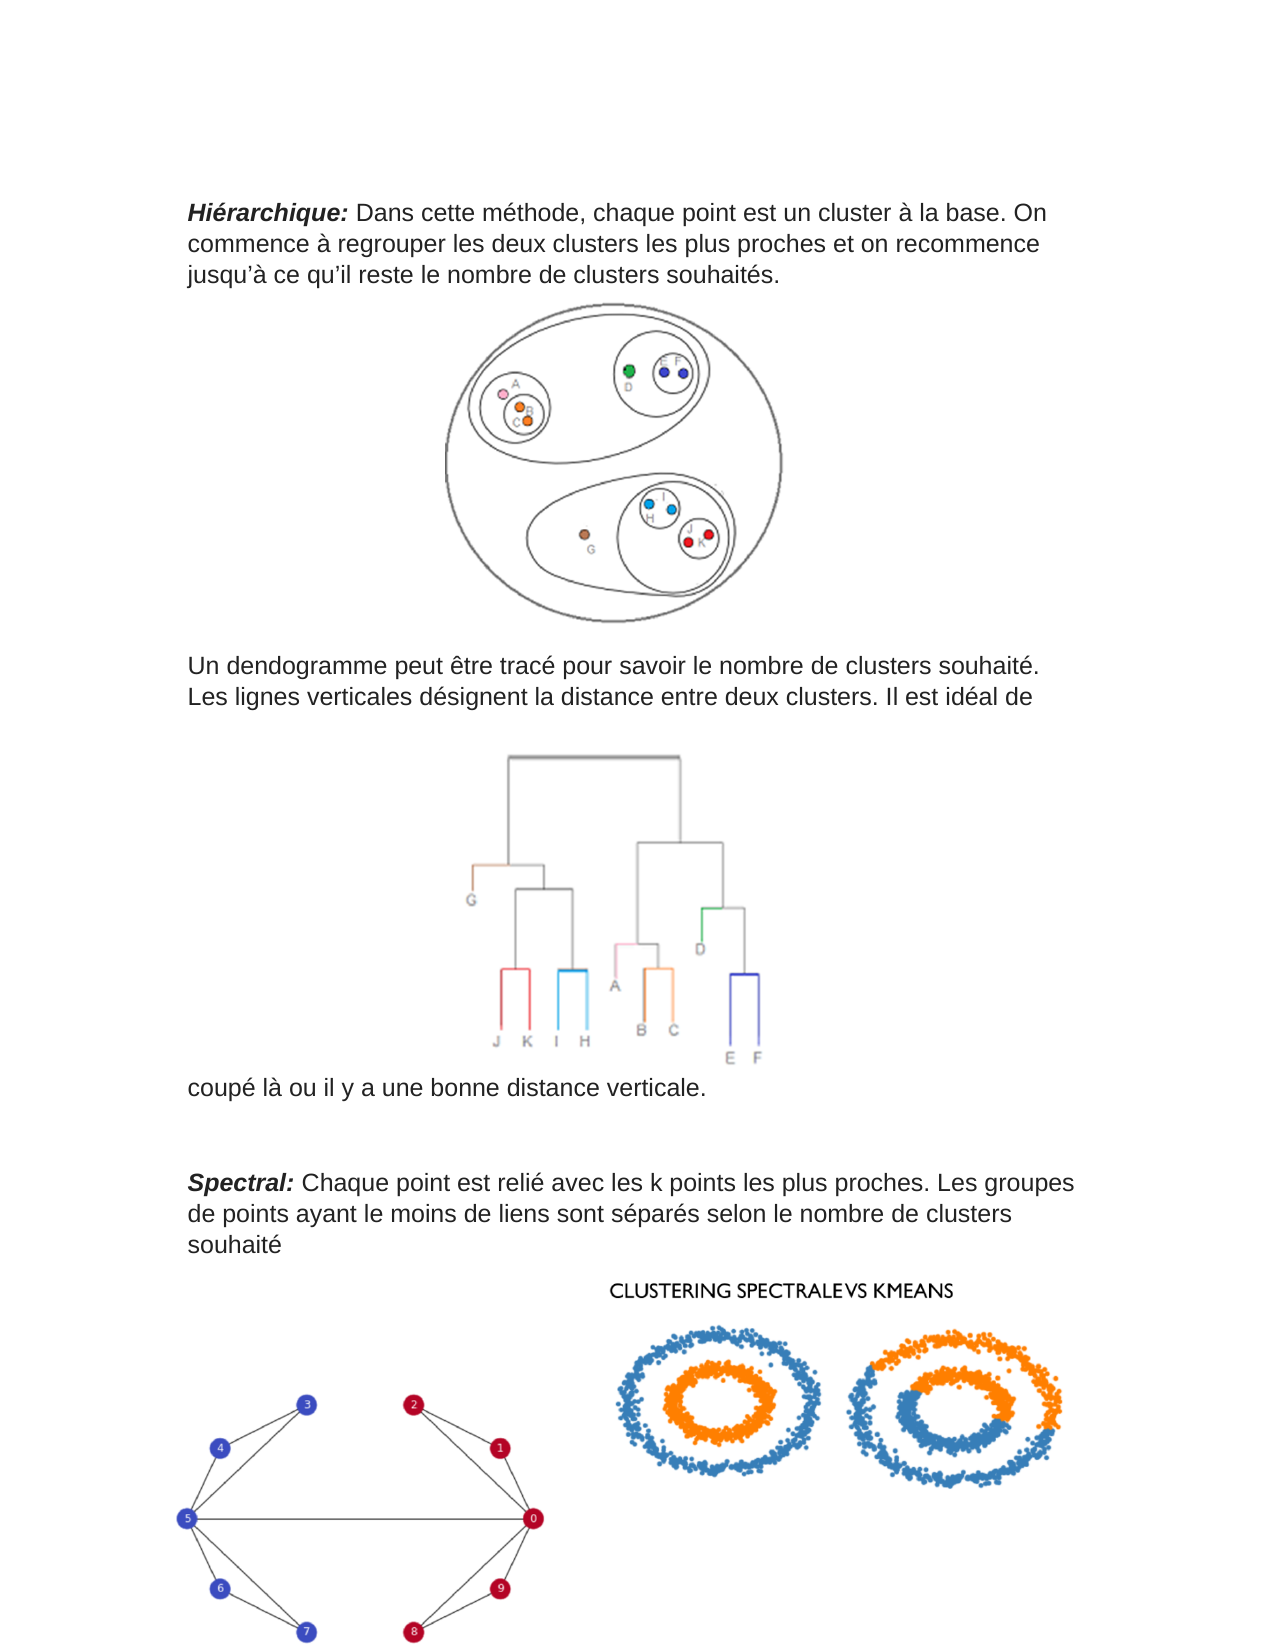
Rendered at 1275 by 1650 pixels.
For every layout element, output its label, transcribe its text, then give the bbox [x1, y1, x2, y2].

picture [439, 738, 786, 1073]
picture [170, 1385, 554, 1650]
text Hiérarchique: Dans cette méthode, chaque point est un cluster à la base. On commence à regrouper les deux clusters les plus proches et on recommence jusqu’à ce qu’il reste le nombre de clusters souhaités. [187, 198, 1087, 288]
text Spectral: Chaque point est relié avec les k points les plus proches. Les groupes de points ayant le moins de liens sont séparés selon le nombre de clusters souhaité [187, 1168, 1087, 1259]
picture [445, 298, 800, 630]
picture [592, 1274, 1093, 1498]
